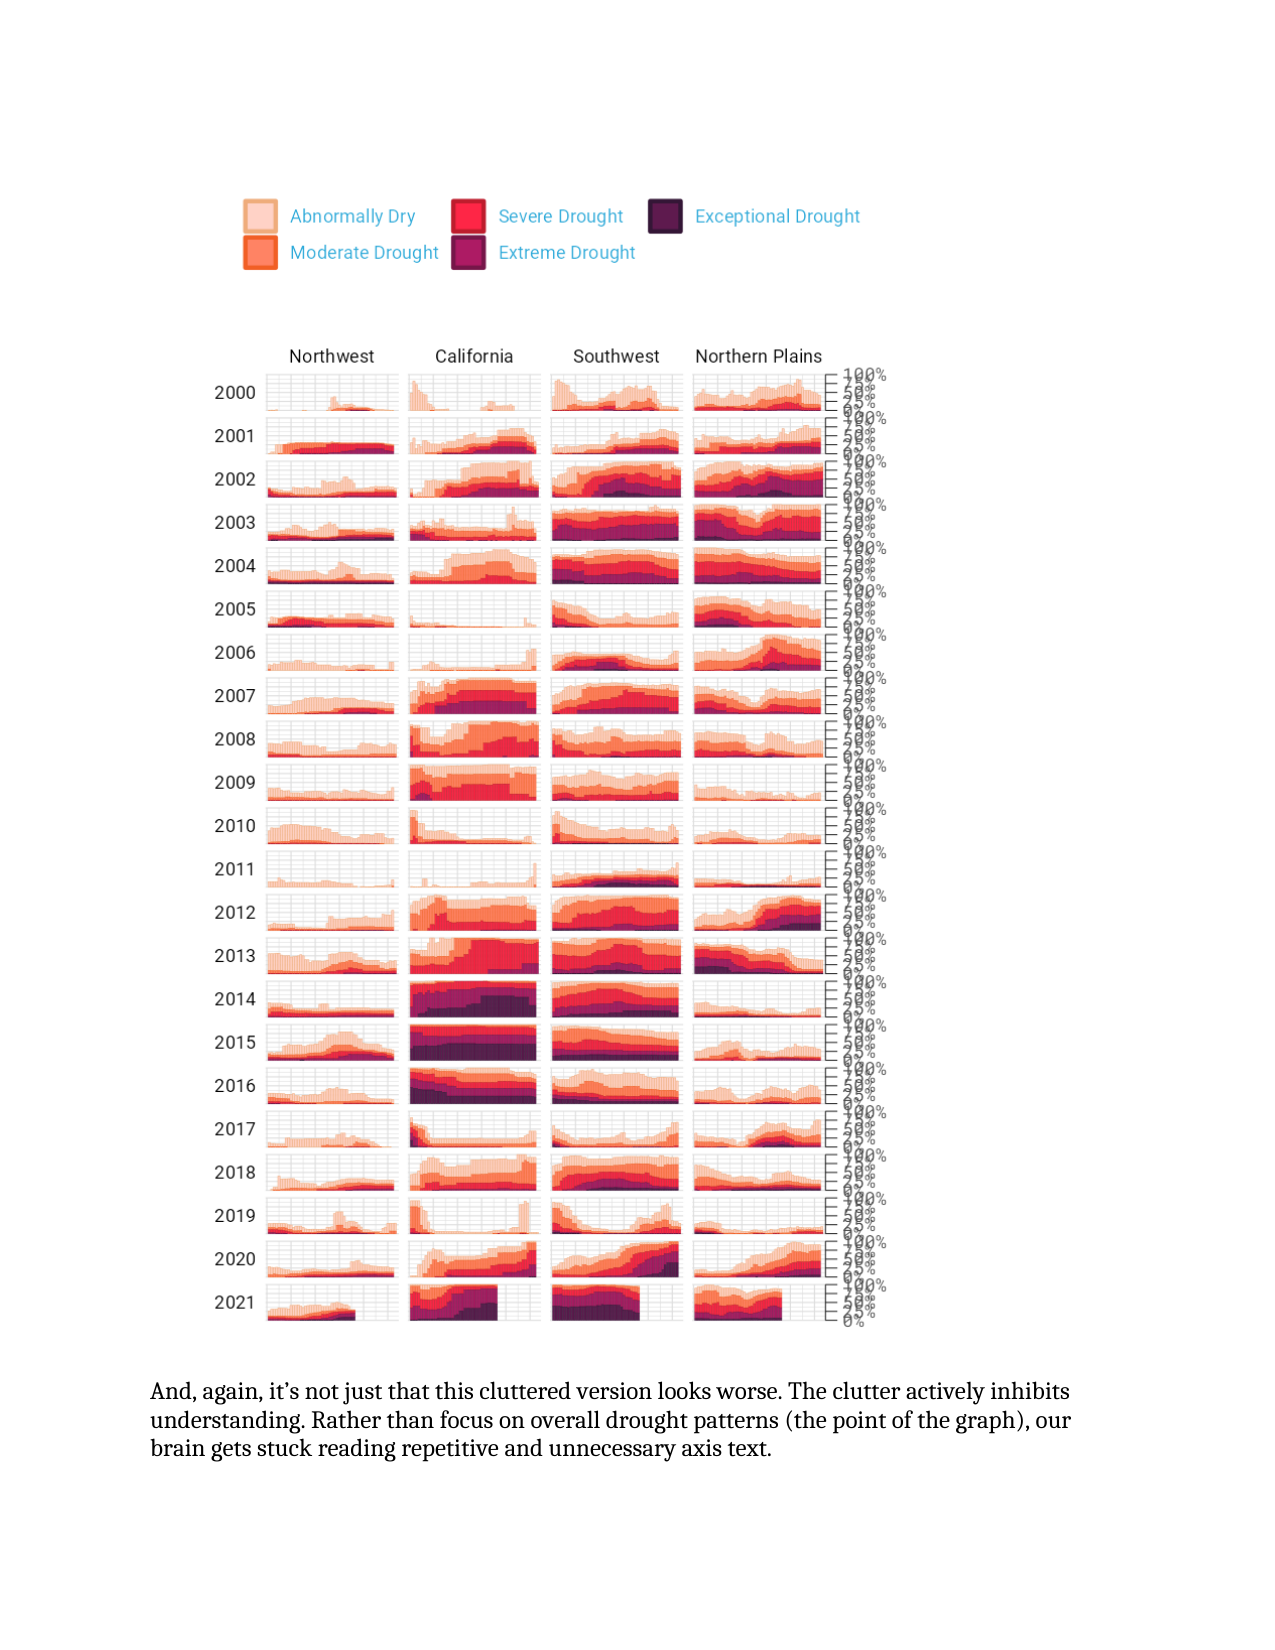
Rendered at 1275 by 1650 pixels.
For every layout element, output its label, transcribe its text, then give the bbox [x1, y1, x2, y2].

picture [168, 150, 924, 1358]
